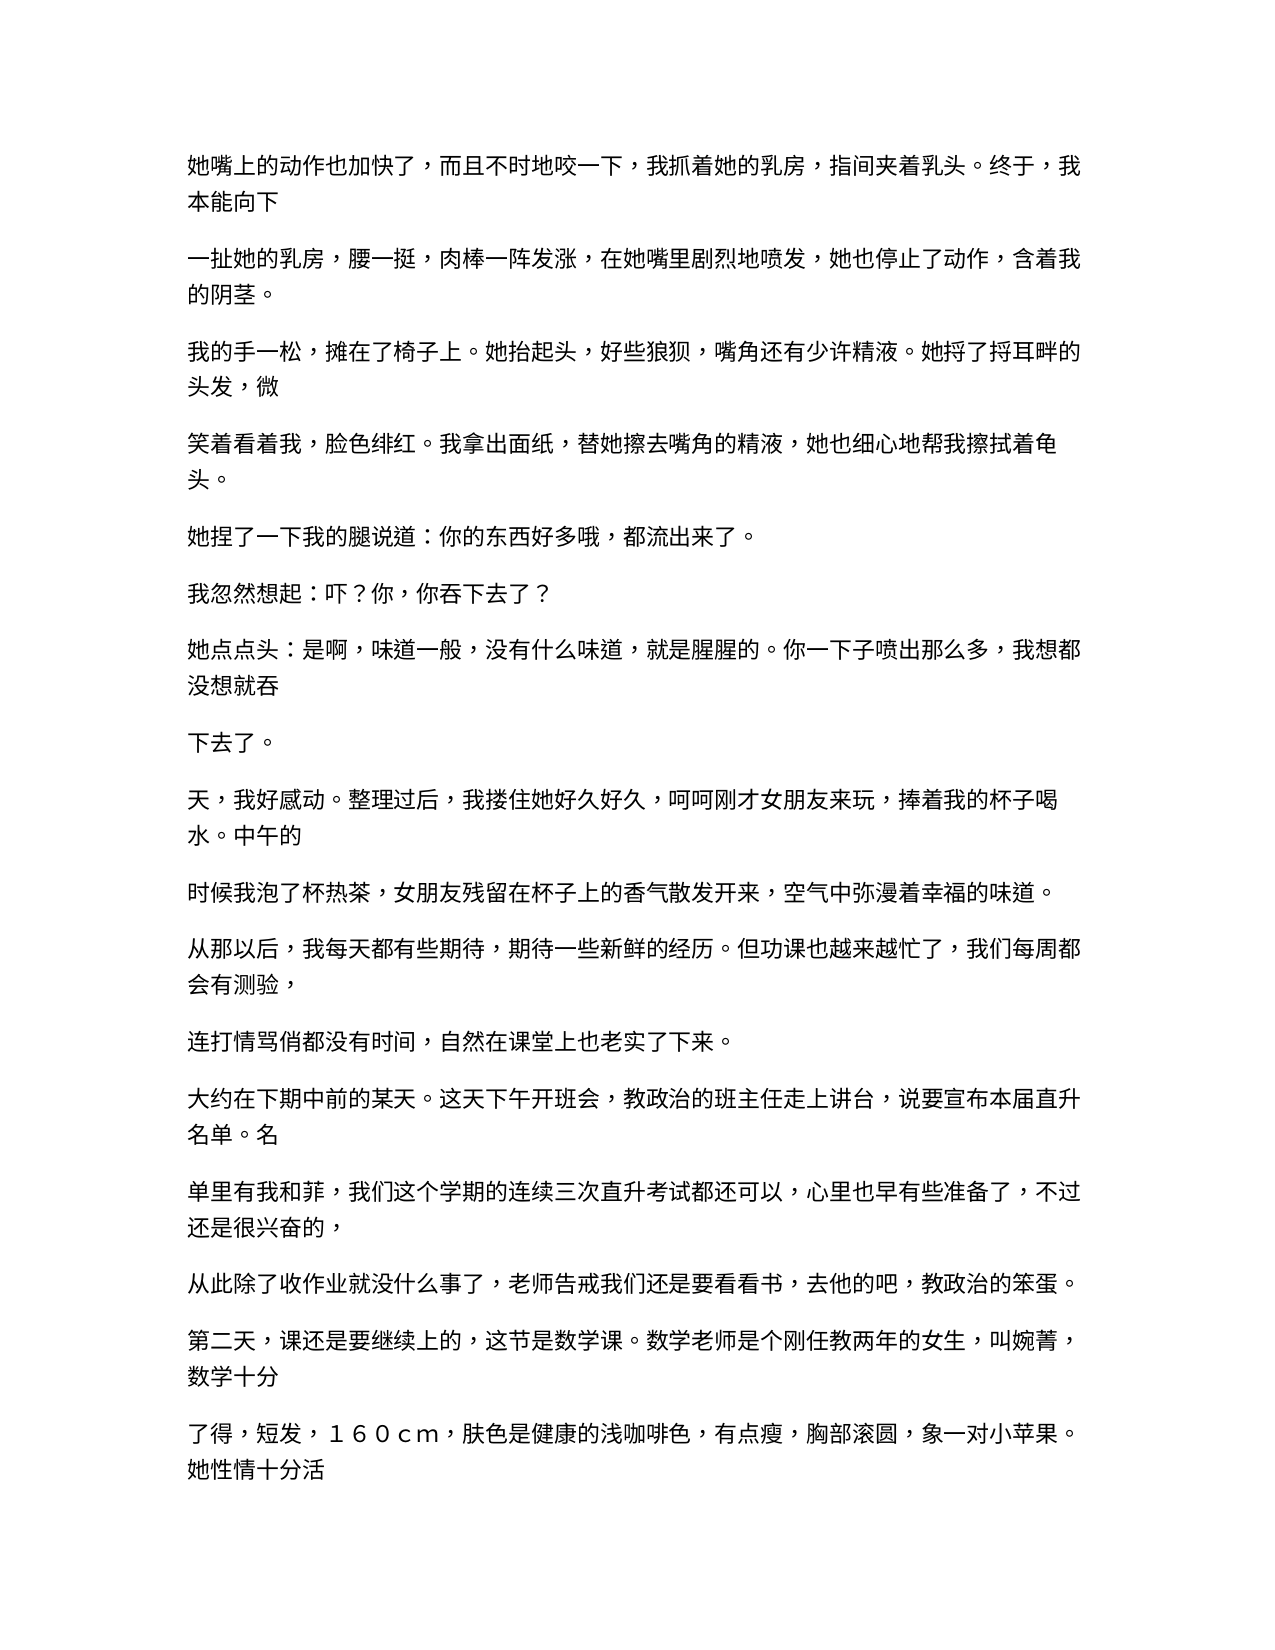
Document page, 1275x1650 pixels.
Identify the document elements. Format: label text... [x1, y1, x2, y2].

text 我忽然想起：吓？你，你吞下去了？ [187, 578, 1087, 609]
text 我的手一松，摊在了椅子上。她抬起头，好些狼狈，嘴角还有少许精液。她捋了捋耳畔的头发，微 [187, 335, 1087, 403]
text 下去了。 [187, 727, 1087, 758]
text 连打情骂俏都没有时间，自然在课堂上也老实了下来。 [187, 1026, 1087, 1057]
text 从那以后，我每天都有些期待，期待一些新鲜的经历。但功课也越来越忙了，我们每周都会有测验， [187, 933, 1087, 1001]
text 了得，短发，１６０ｃｍ，肤色是健康的浅咖啡色，有点瘦，胸部滚圆，象一对小苹果。她性情十分活 [187, 1418, 1087, 1485]
text 笑着看着我，脸色绯红。我拿出面纸，替她擦去嘴角的精液，她也细心地帮我擦拭着龟头。 [187, 428, 1087, 495]
text 时候我泡了杯热茶，女朋友残留在杯子上的香气散发开来，空气中弥漫着幸福的味道。 [187, 877, 1087, 908]
text 她捏了一下我的腿说道：你的东西好多哦，都流出来了。 [187, 521, 1087, 552]
text 第二天，课还是要继续上的，这节是数学课。数学老师是个刚任教两年的女生，叫婉菁，数学十分 [187, 1325, 1087, 1392]
text 天，我好感动。整理过后，我搂住她好久好久，呵呵刚才女朋友来玩，捧着我的杯子喝水。中午的 [187, 784, 1087, 851]
text 从此除了收作业就没什么事了，老师告戒我们还是要看看书，去他的吧，教政治的笨蛋。 [187, 1268, 1087, 1299]
text 大约在下期中前的某天。这天下午开班会，教政治的班主任走上讲台，说要宣布本届直升名单。名 [187, 1083, 1087, 1150]
text 单里有我和菲，我们这个学期的连续三次直升考试都还可以，心里也早有些准备了，不过还是很兴奋的， [187, 1176, 1087, 1243]
text 她点点头：是啊，味道一般，没有什么味道，就是腥腥的。你一下子喷出那么多，我想都没想就吞 [187, 634, 1087, 702]
text 一扯她的乳房，腰一挺，肉棒一阵发涨，在她嘴里剧烈地喷发，她也停止了动作，含着我的阴茎。 [187, 243, 1087, 310]
text 她嘴上的动作也加快了，而且不时地咬一下，我抓着她的乳房，指间夹着乳头。终于，我本能向下 [187, 150, 1087, 217]
